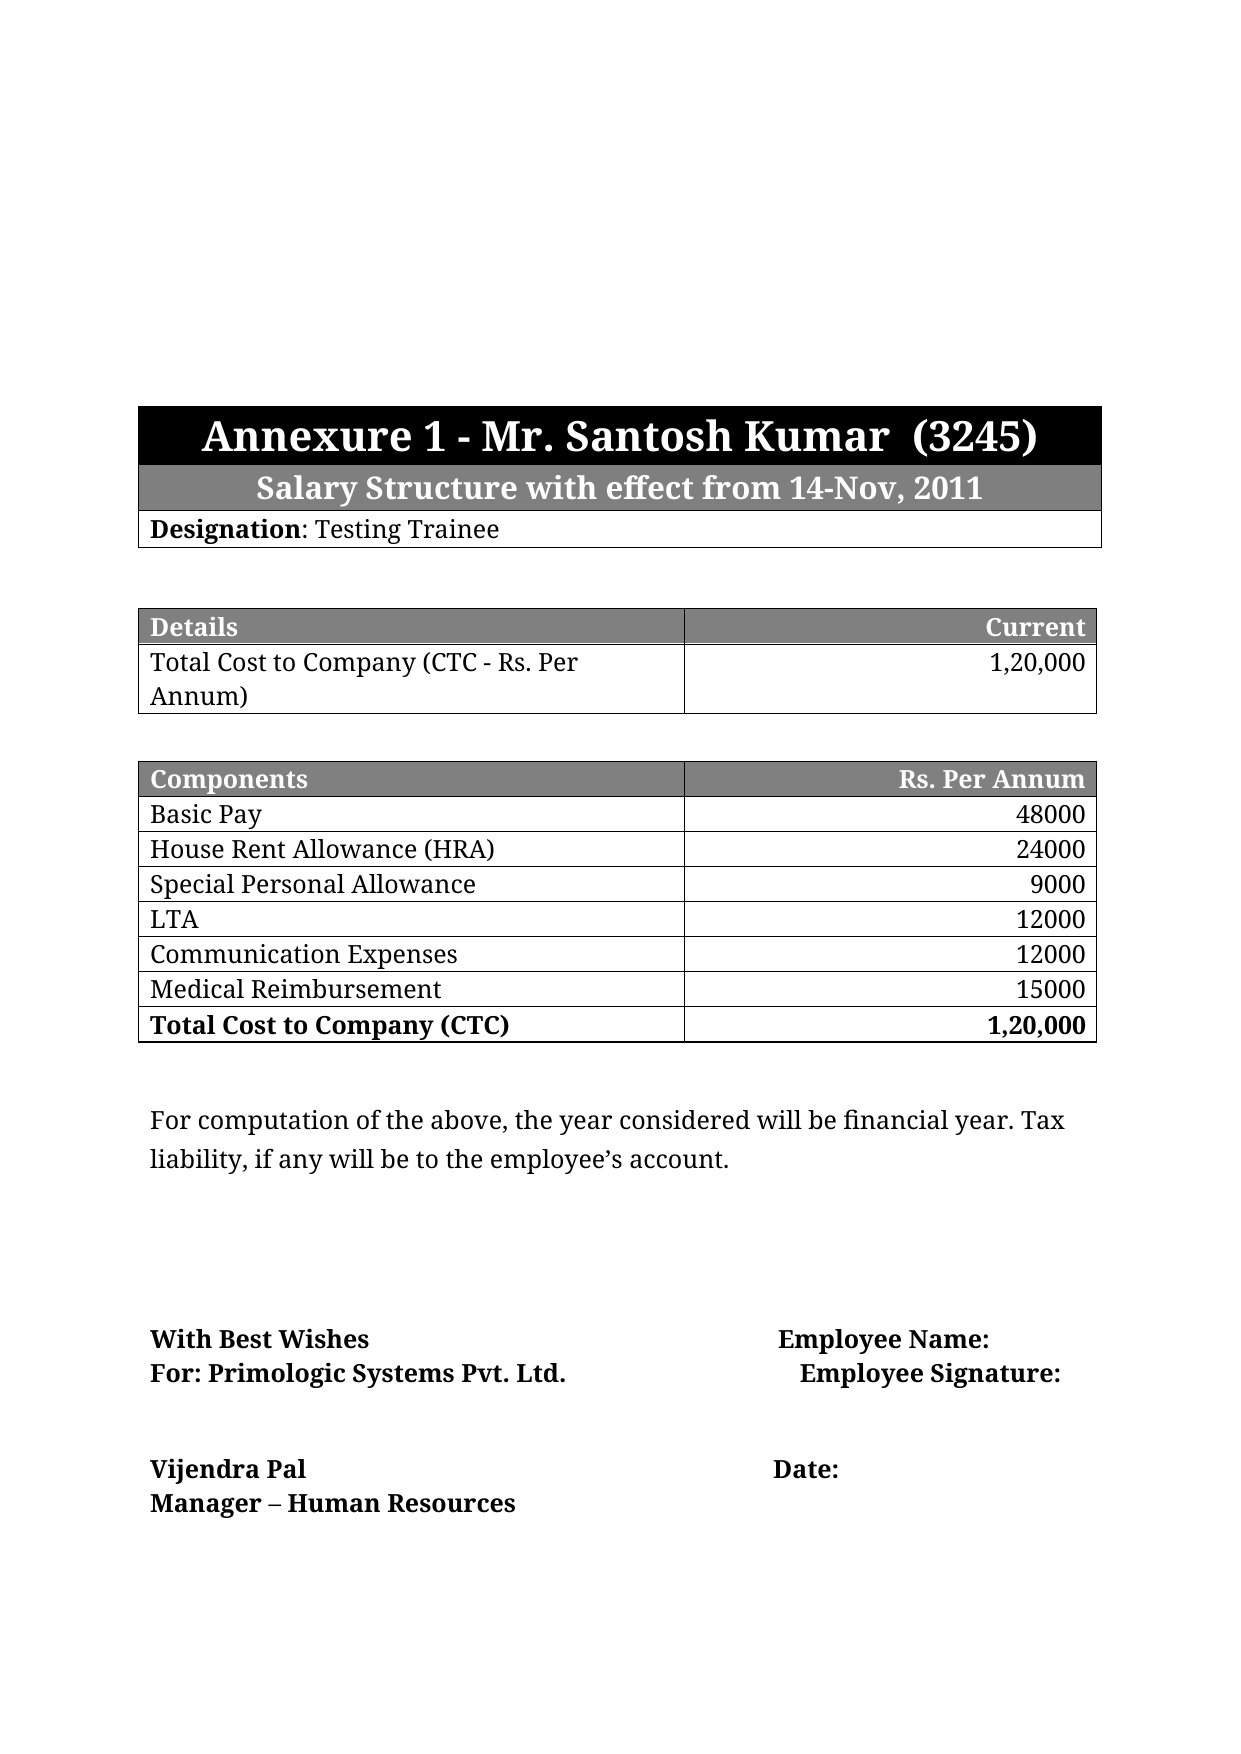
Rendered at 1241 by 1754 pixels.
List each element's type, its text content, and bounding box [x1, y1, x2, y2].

table_cell 1,20,000 [685, 645, 1096, 713]
table_cell Medical Reimbursement [139, 972, 684, 1006]
table_cell Total Cost to Company (CTC) [139, 1007, 684, 1041]
text With Best Wishes Employee Name: [150, 1322, 1090, 1356]
table_cell Basic Pay [139, 797, 684, 831]
table_header Details [139, 609, 684, 643]
table_cell 12000 [685, 902, 1096, 936]
table_cell 12000 [685, 937, 1096, 971]
text Vijendra Pal Date: [150, 1452, 1090, 1486]
table_cell 9000 [685, 867, 1096, 901]
table_cell 1,20,000 [685, 1007, 1096, 1041]
table_header Rs. Per Annum [685, 762, 1096, 796]
table_cell Communication Expenses [139, 937, 684, 971]
text For: Primologic Systems Pvt. Ltd. Employee Signature: [150, 1356, 1090, 1390]
table_cell 48000 [685, 797, 1096, 831]
table_cell House Rent Allowance (HRA) [139, 832, 684, 866]
text Manager – Human Resources [150, 1486, 1090, 1520]
text For computation of the above, the year considered will be financial year. Tax liability, if any will be to the employee’s account. [150, 1102, 1090, 1176]
table_cell LTA [139, 902, 684, 936]
table_cell Total Cost to Company (CTC - Rs. Per Annum) [139, 645, 684, 713]
table_cell 15000 [685, 972, 1096, 1006]
table_cell Special Personal Allowance [139, 867, 684, 901]
table_header Components [139, 762, 684, 796]
table_header Current [685, 609, 1096, 643]
table_header Annexure 1 - Mr. Santosh Kumar (3245) [139, 407, 1101, 464]
table_cell 24000 [685, 832, 1096, 866]
table_cell Designation: Testing Trainee [139, 511, 1101, 547]
table_cell Salary Structure with effect from 14-Nov, 2011 [139, 465, 1101, 510]
